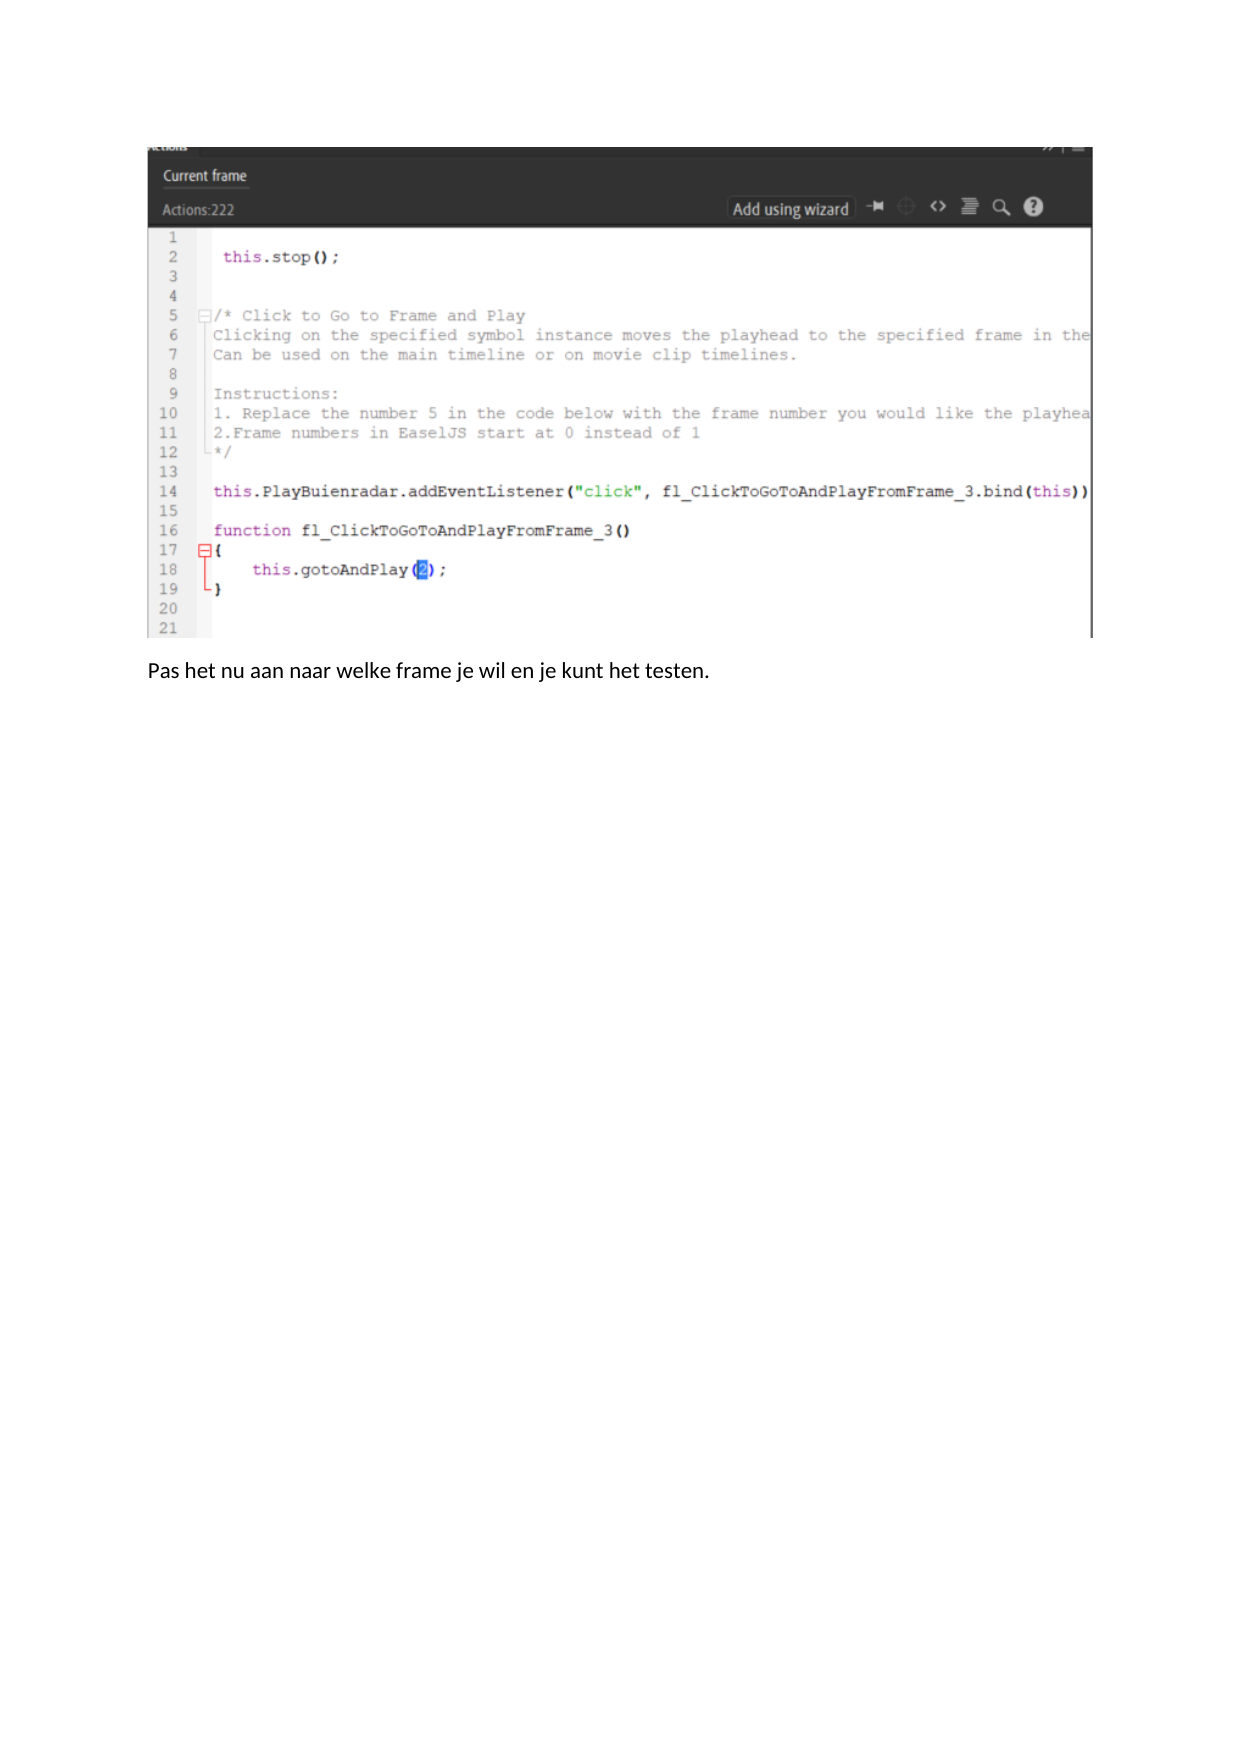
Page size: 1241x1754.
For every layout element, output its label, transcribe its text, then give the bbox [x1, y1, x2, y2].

picture [147, 147, 1093, 638]
text Pas het nu aan naar welke frame je wil en je kunt het testen. [148, 656, 1093, 684]
